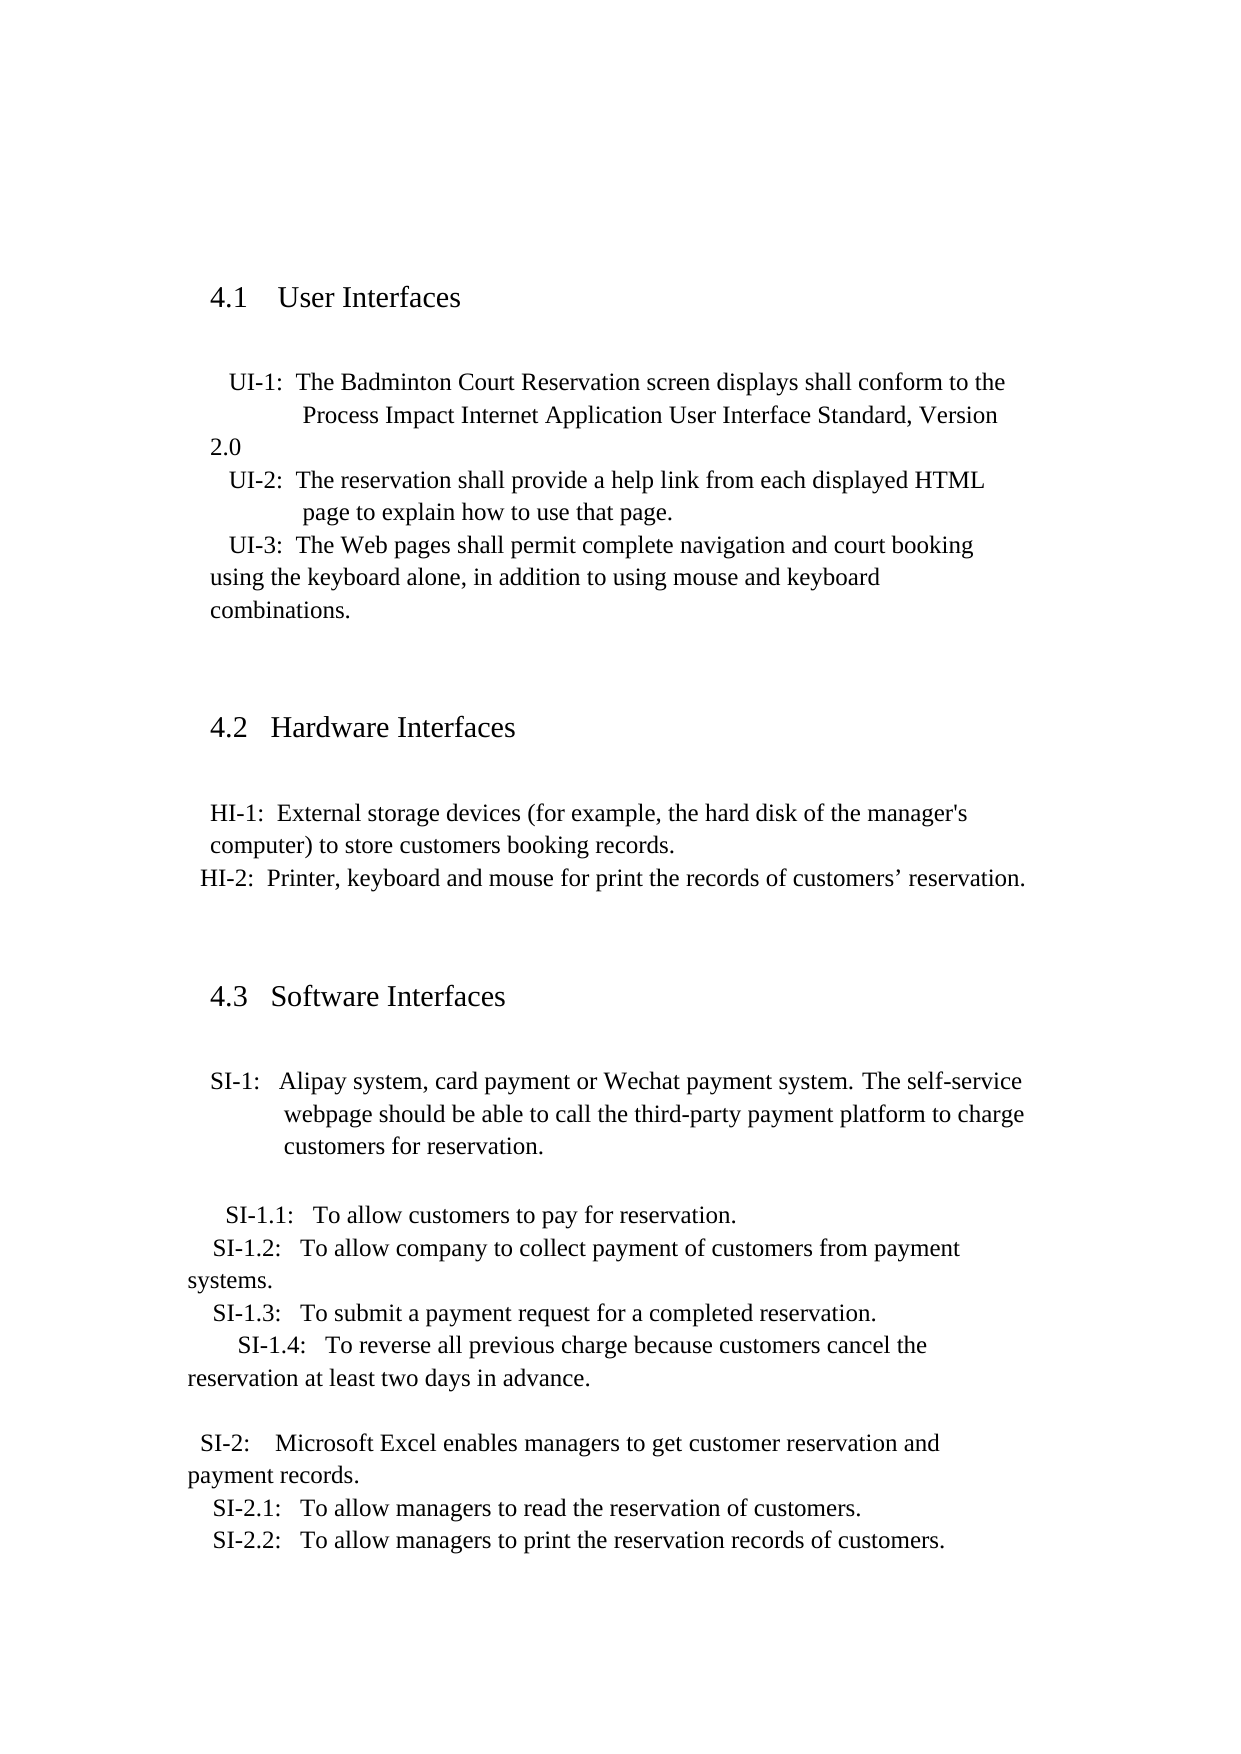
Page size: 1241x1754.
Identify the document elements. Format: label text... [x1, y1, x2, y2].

text SI-2.1: To allow managers to read the reservation of customers. [187, 1491, 1053, 1524]
text SI-2.2: To allow managers to print the reservation records of customers. [187, 1524, 1053, 1556]
text SI-1.1: To allow customers to pay for reservation. [210, 1199, 1053, 1231]
text 4.3 Software Interfaces [210, 963, 1053, 1028]
text UI-1: The Badminton Court Reservation screen displays shall conform to the Process Impact Internet Application User Interface Standard, Version 2.0 UI-2: The reservation shall provide a help link from each displayed HTML page to explain how to use that page. UI-3: The Web pages shall permit complete navigation and court booking using the keyboard alone, in addition to using mouse and keyboard combinations. [210, 365, 1053, 625]
text SI-1.3: To submit a payment request for a completed reservation. [187, 1296, 1053, 1329]
text SI-1.4: To reverse all previous charge because customers cancel the reservation at least two days in advance. [187, 1329, 1053, 1394]
text 4.2 Hardware Interfaces [210, 694, 1053, 759]
text SI-1: Alipay system, card payment or Wechat payment system. The self-service webpage should be able to call the third-party payment platform to charge customers for reservation. [210, 1064, 1053, 1162]
text SI-2: Microsoft Excel enables managers to get customer reservation and payment records. [187, 1426, 1053, 1491]
text SI-1.2: To allow company to collect payment of customers from payment systems. [187, 1231, 1053, 1296]
text HI-1: External storage devices (for example, the hard disk of the manager's computer) to store customers booking records. [210, 796, 1053, 861]
text 4.1 User Interfaces [210, 264, 1053, 329]
text HI-2: Printer, keyboard and mouse for print the records of customers’ reservation. [187, 861, 1053, 894]
